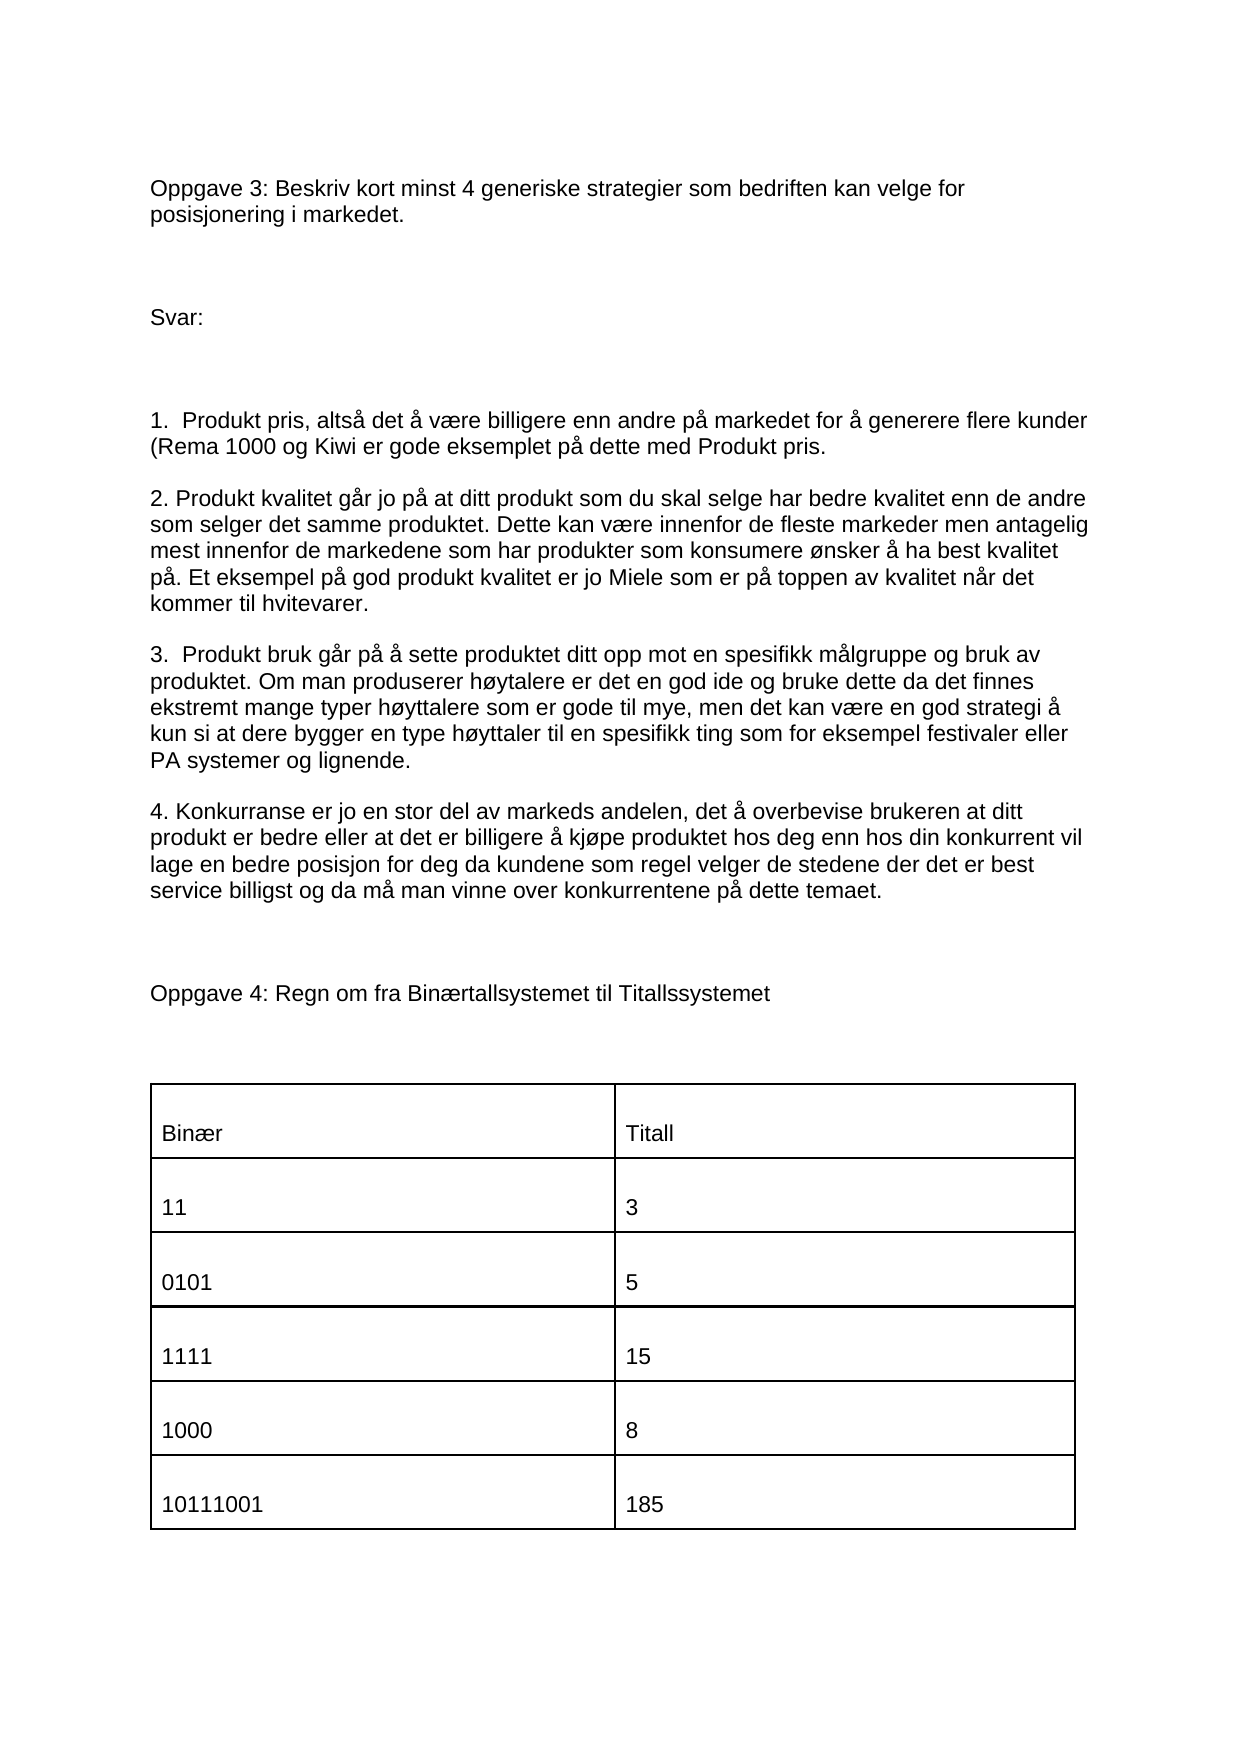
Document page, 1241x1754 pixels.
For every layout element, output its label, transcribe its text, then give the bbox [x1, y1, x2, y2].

text 4. Konkurranse er jo en stor del av markeds andelen, det å overbevise brukeren at ditt produkt er bedre eller at det er billigere å kjøpe produktet hos deg enn hos din konkurrent vil lage en bedre posisjon for deg da kundene som regel velger de stedene der det er best service billigst og da må man vinne over konkurrentene på dette temaet. [150, 798, 1090, 903]
table_cell 1111 [152, 1308, 614, 1379]
table_cell 0101 [152, 1233, 614, 1305]
table_header Titall [616, 1085, 1074, 1157]
text 2. Produkt kvalitet går jo på at ditt produkt som du skal selge har bedre kvalitet enn de andre som selger det samme produktet. Dette kan være innenfor de fleste markeder men antagelig mest innenfor de markedene som har produkter som konsumere ønsker å ha best kvalitet på. Et eksempel på god produkt kvalitet er jo Miele som er på toppen av kvalitet når det kommer til hvitevarer. [150, 484, 1090, 616]
text 1. Produkt pris, altså det å være billigere enn andre på markedet for å generere flere kunder (Rema 1000 og Kiwi er gode eksemplet på dette med Produkt pris. [150, 407, 1090, 459]
text Oppgave 4: Regn om fra Binærtallsystemet til Titallssystemet [150, 980, 1090, 1006]
table_cell 5 [616, 1233, 1074, 1305]
table_cell 185 [616, 1456, 1074, 1528]
text 3. Produkt bruk går på å sette produktet ditt opp mot en spesifikk målgruppe og bruk av produktet. Om man produserer høytalere er det en god ide og bruke dette da det finnes ekstremt mange typer høyttalere som er gode til mye, men det kan være en god strategi å kun si at dere bygger en type høyttaler til en spesifikk ting som for eksempel festivaler eller PA systemer og lignende. [150, 641, 1090, 773]
table_cell 8 [616, 1382, 1074, 1454]
text Svar: [150, 304, 1090, 330]
table_cell 15 [616, 1308, 1074, 1379]
text Oppgave 3: Beskriv kort minst 4 generiske strategier som bedriften kan velge for posisjonering i markedet. [150, 175, 1090, 228]
table_cell 3 [616, 1159, 1074, 1231]
table_cell 10111001 [152, 1456, 614, 1528]
table_header Binær [152, 1085, 614, 1157]
table_cell 11 [152, 1159, 614, 1231]
table_cell 1000 [152, 1382, 614, 1454]
